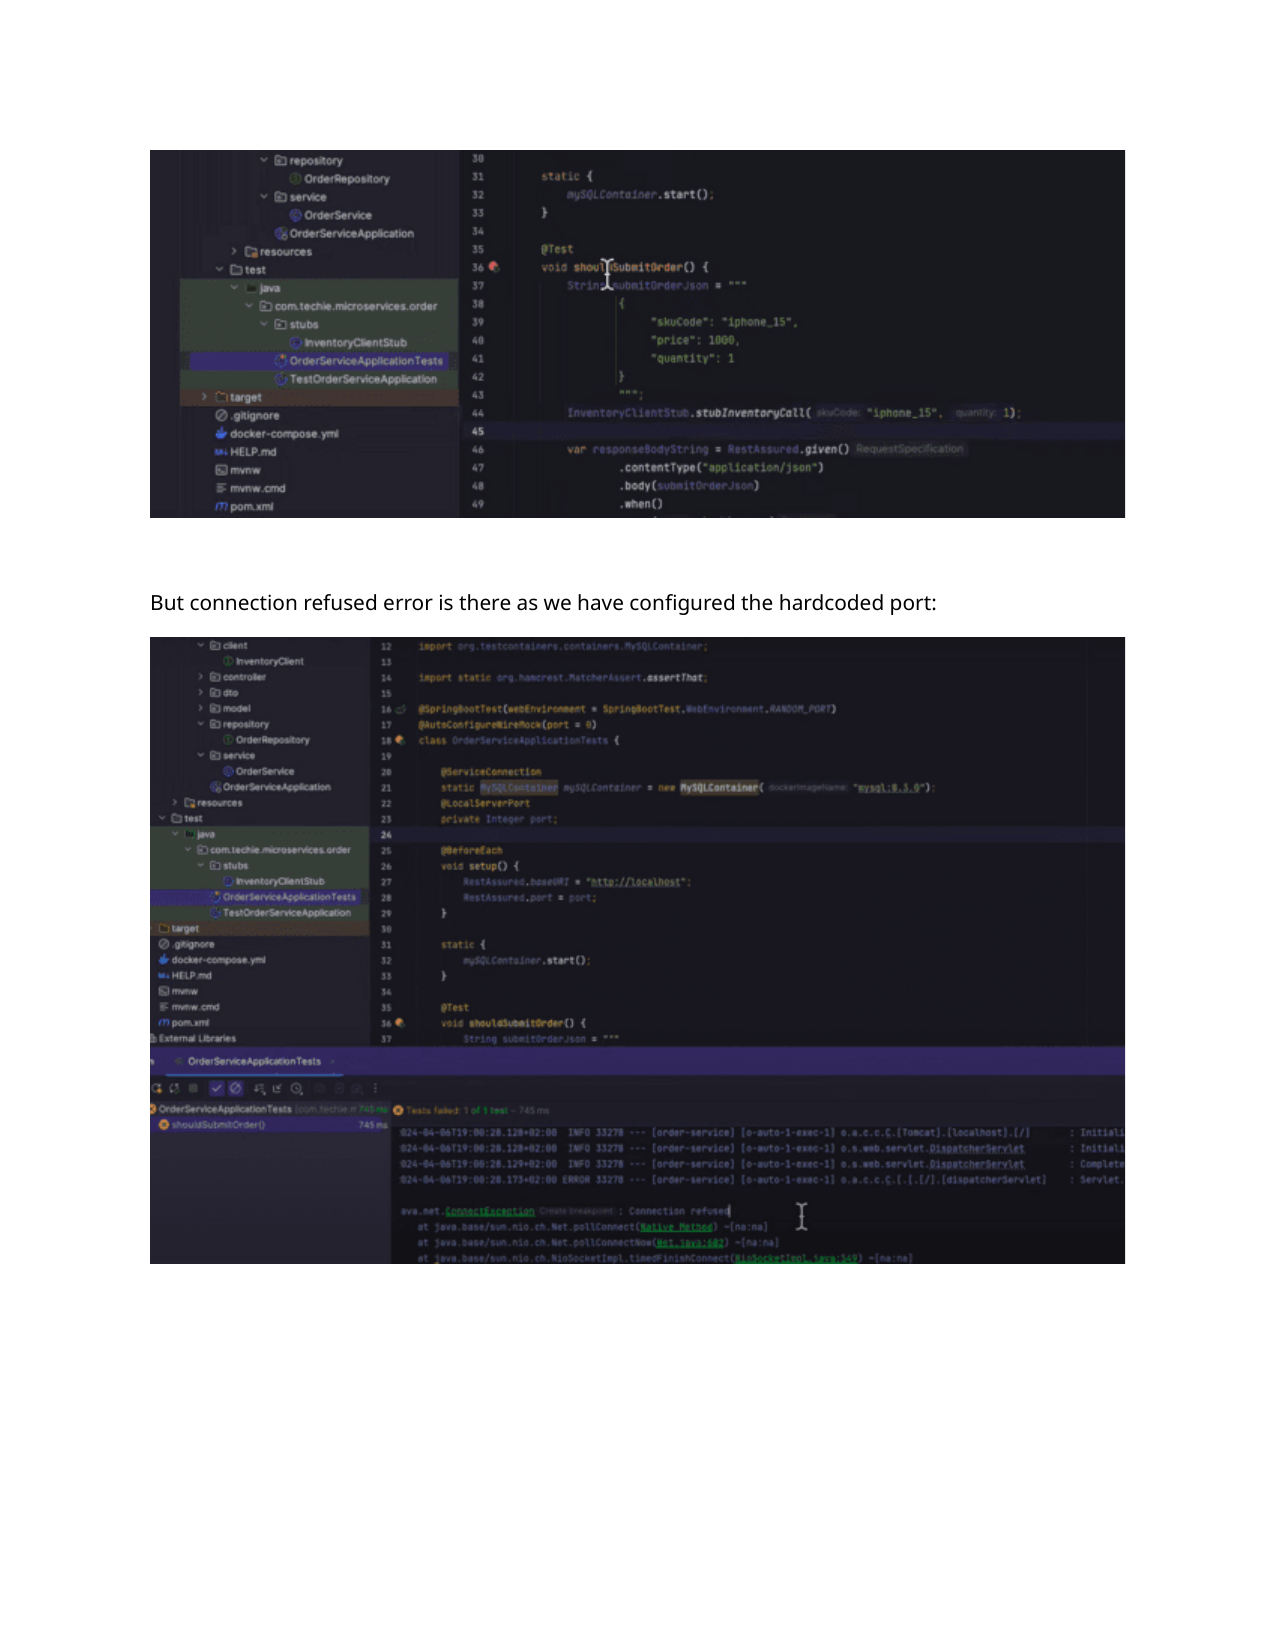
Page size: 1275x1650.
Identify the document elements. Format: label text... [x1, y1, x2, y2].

text But connection refused error is there as we have configured the hardcoded port: [150, 588, 1125, 617]
picture [150, 637, 1125, 1264]
picture [150, 150, 1125, 518]
